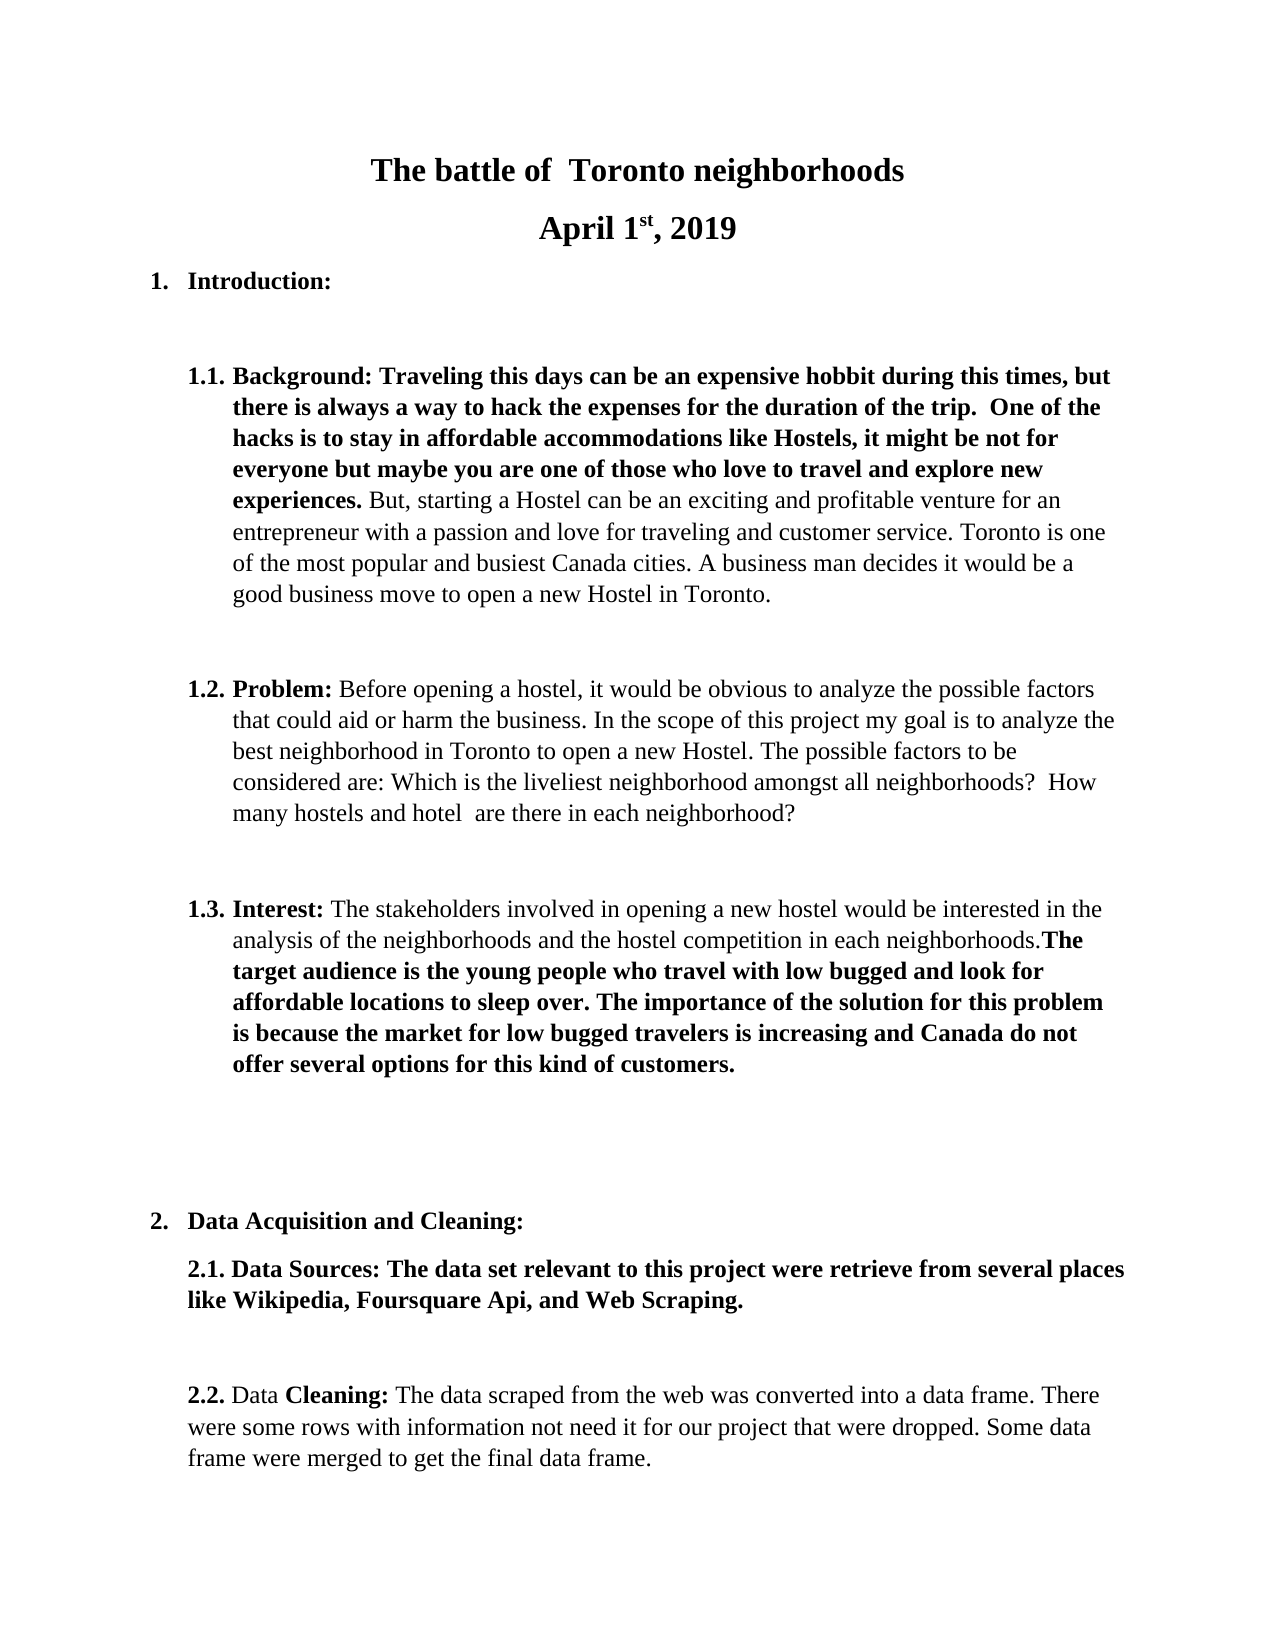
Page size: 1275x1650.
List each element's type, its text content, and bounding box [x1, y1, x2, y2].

text 2.1. Data Sources: The data set relevant to this project were retrieve from several places like Wikipedia, Foursquare Api, and Web Scraping. [187, 1254, 1125, 1314]
list Background: Traveling this days can be an expensive hobbit during this times, but there is always a way to hack the expenses for the duration of the trip. One of the hacks is to stay in affordable accommodations like Hostels, it might be not for everyone but maybe you are one of those who love to travel and explore new experiences. But, starting a Hostel can be an exciting and profitable venture for an entrepreneur with a passion and love for traveling and customer service. Toronto is one of the most popular and busiest Canada cities. A business man decides it would be a good business move to open a new Hostel in Toronto. [187, 361, 1125, 607]
list Interest: The stakeholders involved in opening a new hostel would be interested in the analysis of the neighborhoods and the hostel competition in each neighborhoods.The target audience is the young people who travel with low bugged and look for affordable locations to sleep over. The importance of the solution for this problem is because the market for low bugged travelers is increasing and Canada do not offer several options for this kind of customers. [187, 894, 1125, 1078]
text The battle of Toronto neighborhoods [150, 150, 1125, 188]
text 2. Data Acquisition and Cleaning: [150, 1206, 1125, 1235]
text April 1st, 2019 [150, 208, 1125, 246]
list Introduction: [150, 266, 1125, 295]
list Problem: Before opening a hostel, it would be obvious to analyze the possible factors that could aid or harm the business. In the scope of this project my goal is to analyze the best neighborhood in Toronto to open a new Hostel. The possible factors to be considered are: Which is the liveliest neighborhood amongst all neighborhoods? How many hostels and hotel are there in each neighborhood? [187, 674, 1125, 827]
text 2.2. Data Cleaning: The data scraped from the web was converted into a data frame. There were some rows with information not need it for our project that were dropped. Some data frame were merged to get the final data frame. [187, 1381, 1125, 1471]
